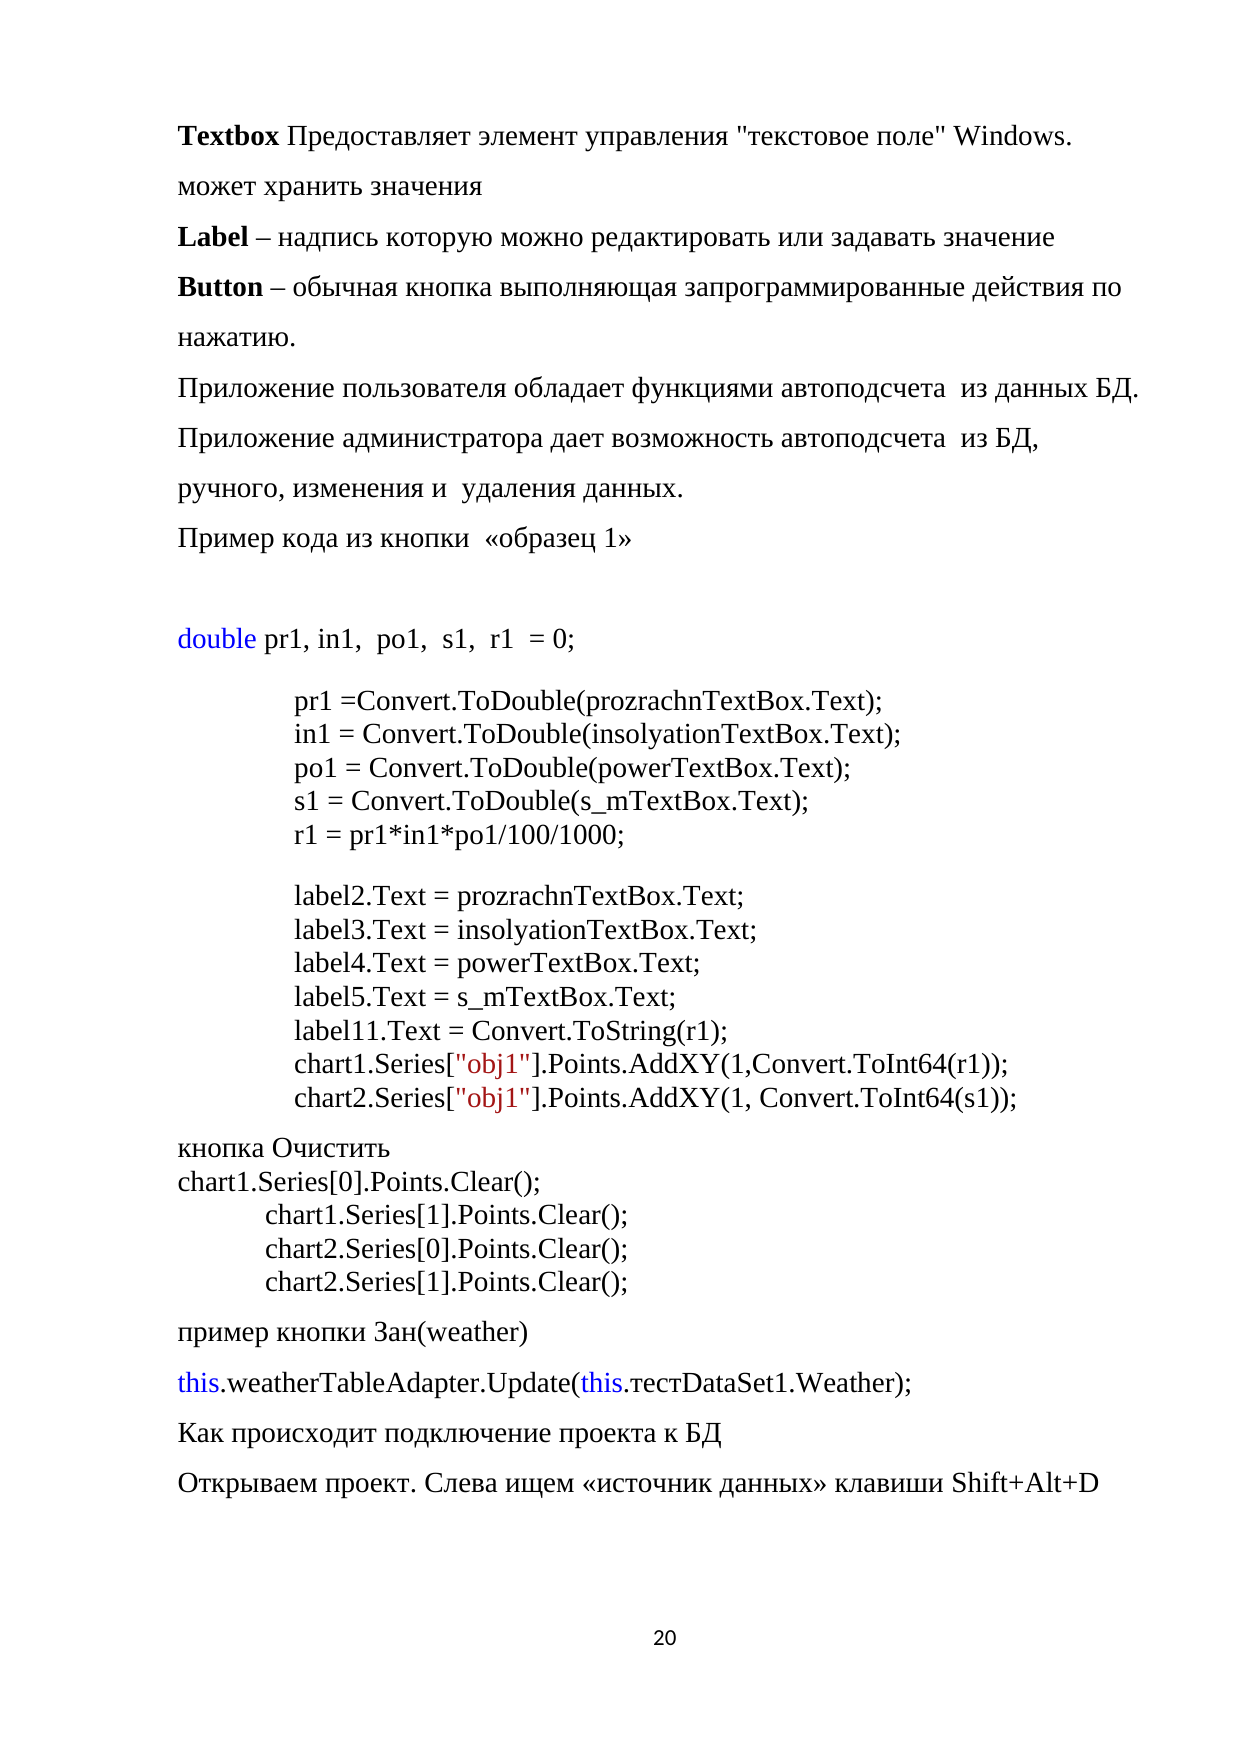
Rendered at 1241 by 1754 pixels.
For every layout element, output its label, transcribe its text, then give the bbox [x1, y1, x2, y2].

text chart1.Series[1].Points.Clear(); [177, 1197, 1152, 1231]
text Textbox Предоставляет элемент управления "текстовое поле" Windows. может хранить значения Label – надпись которую можно редактировать или задавать значение [177, 118, 1152, 252]
text po1 = Convert.ToDouble(powerTextBox.Text); [177, 750, 1152, 783]
text кнопка Очистить chart1.Series[0].Points.Clear(); [177, 1130, 1152, 1197]
text label5.Text = s_mTextBox.Text; [177, 979, 1152, 1013]
text r1 = pr1*in1*po1/100/1000; [177, 817, 1152, 851]
text chart2.Series[1].Points.Clear(); [177, 1264, 1152, 1298]
text this.weatherTableAdapter.Update(this.тестDataSet1.Weather); Как происходит подключение проекта к БД Открываем проект. Слева ищем «источник данных» клавиши Shift+Alt+D [177, 1365, 1152, 1499]
text in1 = Convert.ToDouble(insolyationTextBox.Text); [177, 716, 1152, 750]
text Button – обычная кнопка выполняющая запрограммированные действия по нажатию. Приложение пользователя обладает функциями автоподсчета из данных БД. Приложение администратора дает возможность автоподсчета из БД, ручного, изменения и удаления данных. Пример кода из кнопки «образец 1» [177, 269, 1152, 554]
text pr1 =Convert.ToDouble(prozrachnTextBox.Text); [177, 683, 1152, 716]
text label3.Text = insolyationTextBox.Text; [177, 912, 1152, 946]
text double pr1, in1, po1, s1, r1 = 0; [177, 621, 1152, 655]
text label2.Text = prozrachnTextBox.Text; [177, 878, 1152, 912]
text label4.Text = powerTextBox.Text; [177, 946, 1152, 979]
text chart2.Series["obj1"].Points.AddXY(1, Convert.ToInt64(s1)); [177, 1080, 1152, 1113]
text пример кнопки Зан(weather) [177, 1314, 1152, 1348]
text label11.Text = Convert.ToString(r1); [177, 1013, 1152, 1046]
text chart1.Series["obj1"].Points.AddXY(1,Convert.ToInt64(r1)); [177, 1046, 1152, 1080]
text s1 = Convert.ToDouble(s_mTextBox.Text); [177, 783, 1152, 817]
text chart2.Series[0].Points.Clear(); [177, 1231, 1152, 1264]
